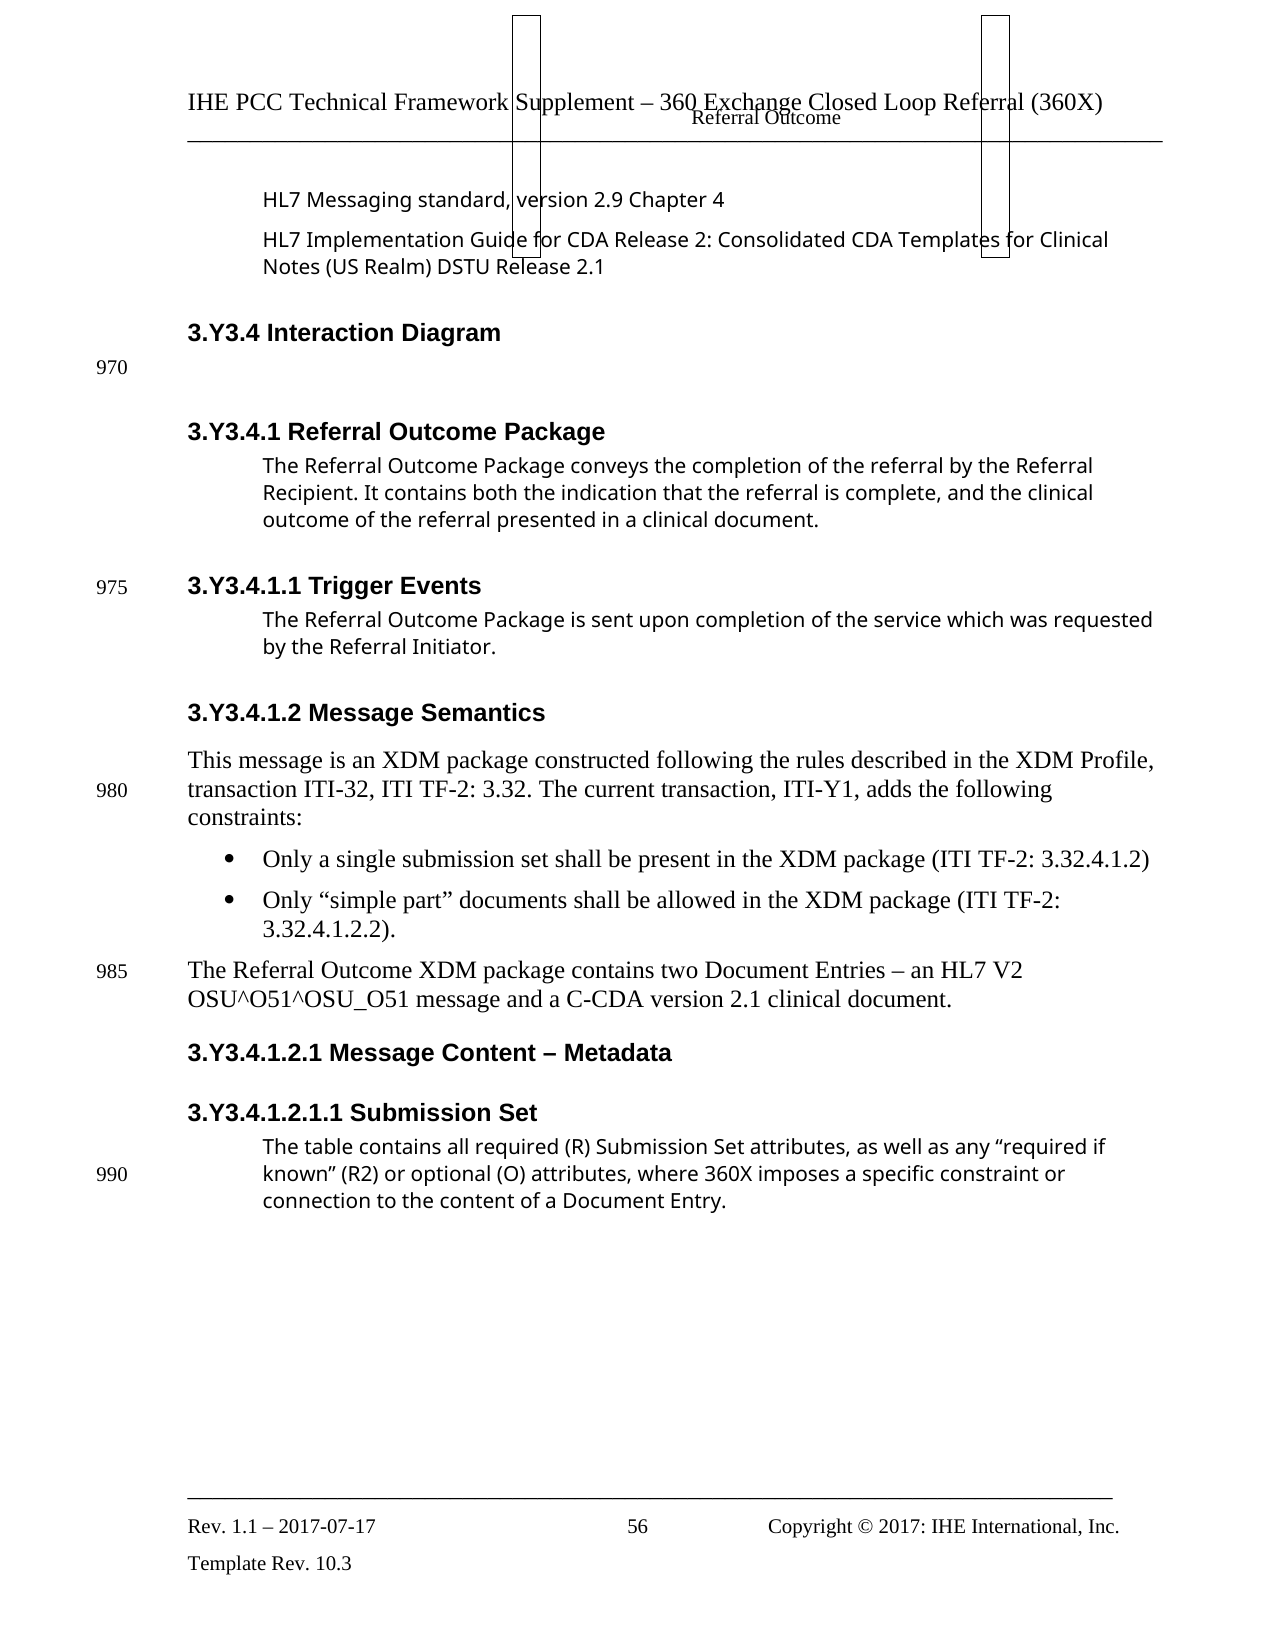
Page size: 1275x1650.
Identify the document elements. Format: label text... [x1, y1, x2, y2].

text This message is an XDM package constructed following the rules described in the XDM Profile, transaction ITI-32, ITI TF-2: 3.32. The current transaction, ITI-Y1, adds the following constraints: [187, 745, 1162, 831]
subtitle 3.Y3.4.1.2.1.1 Submission Set [187, 1097, 1162, 1126]
subtitle 3.Y3.4.1.2 Message Semantics [187, 697, 1162, 726]
text The Referral Outcome Package conveys the completion of the referral by the Referral Recipient. It contains both the indication that the referral is complete, and the clinical outcome of the referral presented in a clinical document. [262, 452, 1162, 533]
list Only a single submission set shall be present in the XDM package (ITI TF-2: 3.32.4.1.2) [225, 844, 1162, 872]
text HL7 Messaging standard, version 2.9 Chapter 4 [262, 186, 1162, 213]
subtitle 3.Y3.4 Interaction Diagram [187, 317, 1162, 346]
text The Referral Outcome XDM package contains two Document Entries – an HL7 V2 OSU^O51^OSU_O51 message and a C-CDA version 2.1 clinical document. [187, 955, 1162, 1012]
list Only “simple part” documents shall be allowed in the XDM package (ITI TF-2: 3.32.4.1.2.2). [225, 885, 1162, 942]
subtitle 3.Y3.4.1.1 Trigger Events [187, 571, 1162, 599]
text The Referral Outcome Package is sent upon completion of the service which was requested by the Referral Initiator. [262, 606, 1162, 660]
subtitle 3.Y3.4.1.2.1 Message Content – Metadata [187, 1037, 1162, 1066]
text HL7 Implementation Guide for CDA Release 2: Consolidated CDA Templates for Clinical Notes (US Realm) DSTU Release 2.1 [262, 226, 1162, 280]
text The table contains all required (R) Submission Set attributes, as well as any “required if known” (R2) or optional (O) attributes, where 360X imposes a specific constraint or connection to the content of a Document Entry. [262, 1132, 1162, 1214]
subtitle 3.Y3.4.1 Referral Outcome Package [187, 417, 1162, 446]
